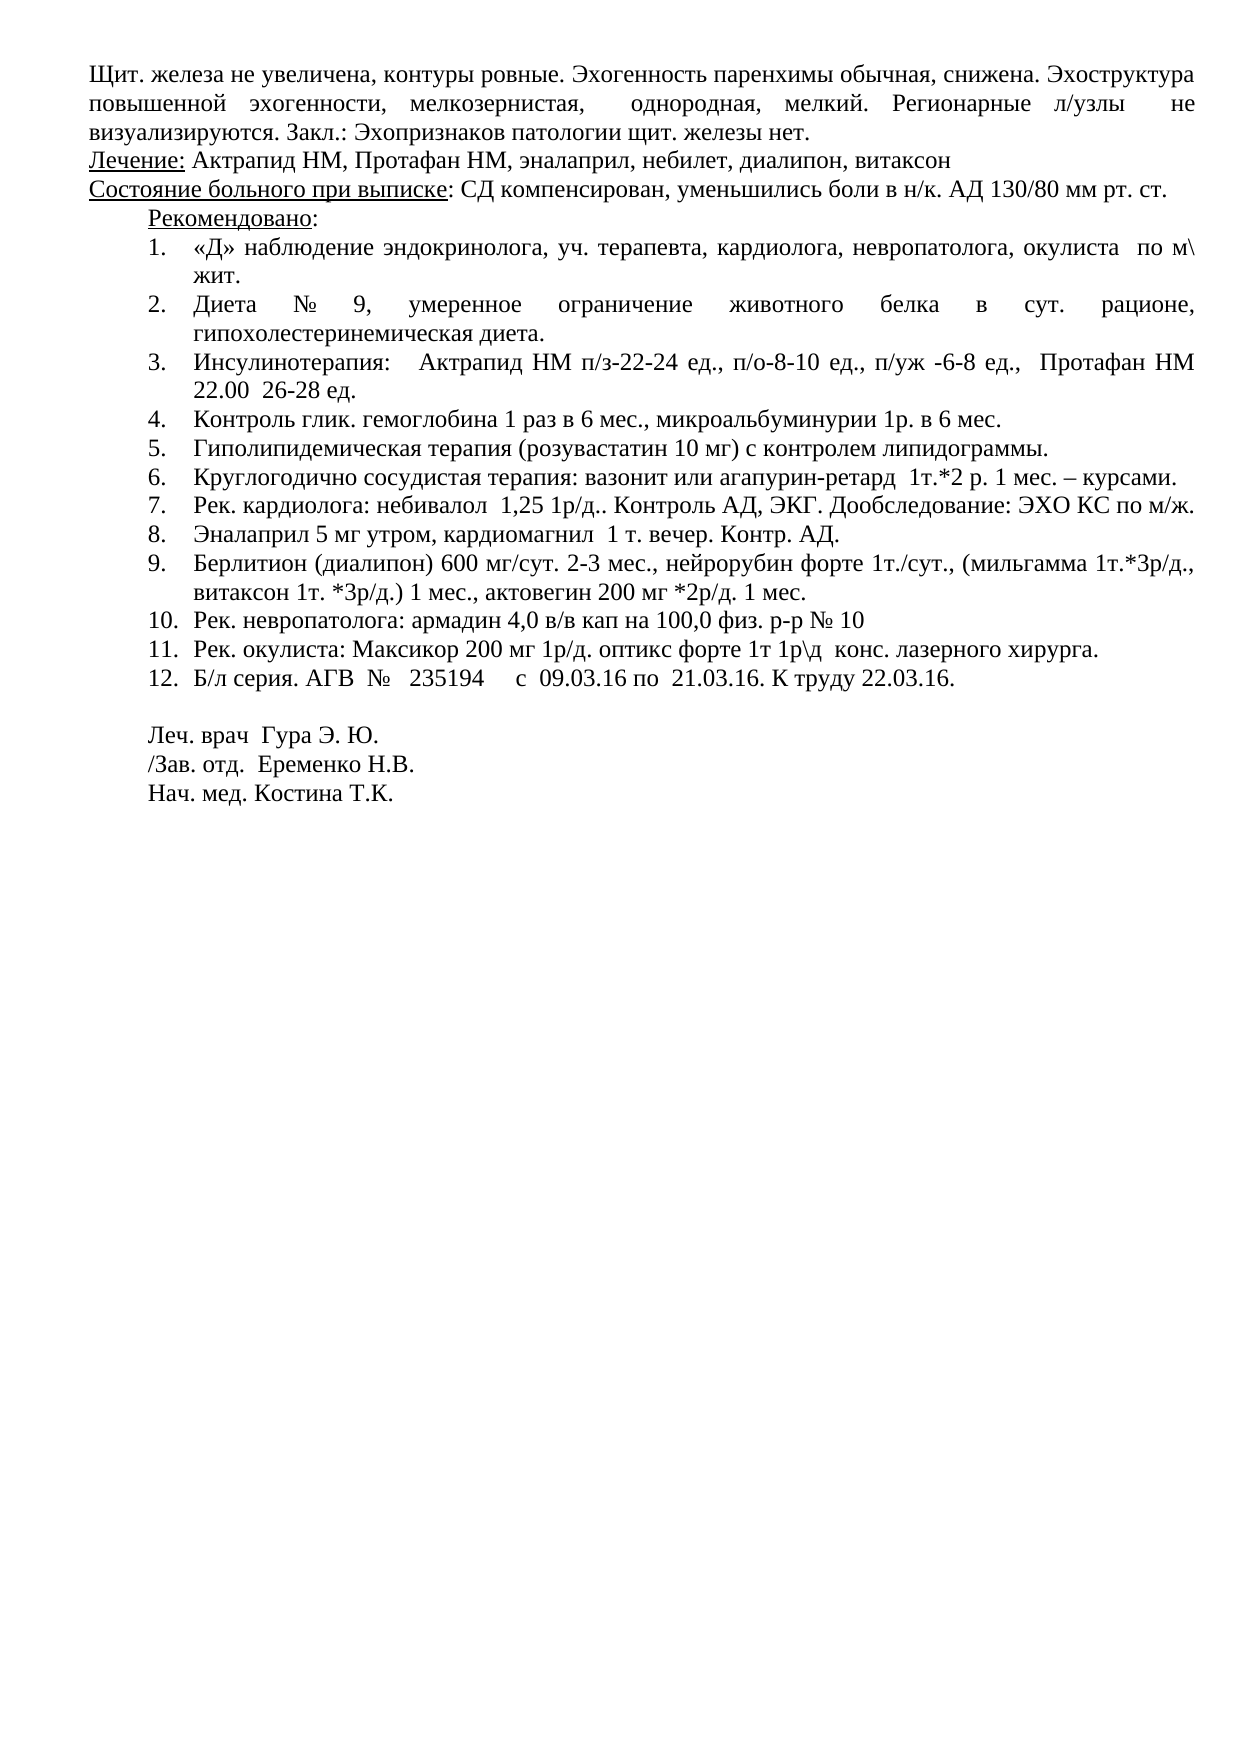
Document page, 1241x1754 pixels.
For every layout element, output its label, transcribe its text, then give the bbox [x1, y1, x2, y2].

list Инсулинотерапия: Актрапид НМ п/з-22-24 ед., п/о-8-10 ед., п/уж -6-8 ед., Протафан НМ 22.00 26-28 ед. [148, 347, 1196, 404]
list Б/л серия. АГВ № 235194 с 09.03.16 по 21.03.16. К труду 22.03.16. [148, 663, 1196, 692]
list Рек. окулиста: Максикор 200 мг 1р/д. оптикс форте 1т 1р\д конс. лазерного хирурга. [148, 634, 1196, 663]
list Рек. кардиолога: небивалол 1,25 1р/д.. Контроль АД, ЭКГ. Дообследование: ЭХО КС по м/ж. [148, 490, 1196, 519]
text Щит. железа не увеличена, контуры ровные. Эхогенность паренхимы обычная, снижена. Эхоструктура повышенной эхогенности, мелкозернистая, однородная, мелкий. Регионарные л/узлы не визуализируются. Закл.: Эхопризнаков патологии щит. железы нет. [89, 59, 1196, 145]
text /Зав. отд. Еременко Н.В. [148, 749, 1196, 778]
list Берлитион (диалипон) 600 мг/сут. 2-3 мес., нейрорубин форте 1т./сут., (мильгамма 1т.*3р/д., витаксон 1т. *3р/д.) 1 мес., актовегин 200 мг *2р/д. 1 мес. [148, 548, 1196, 605]
list Диета № 9, умеренное ограничение животного белка в сут. рационе, гипохолестеринемическая диета. [148, 289, 1196, 347]
list Эналаприл 5 мг утром, кардиомагнил 1 т. вечер. Контр. АД. [148, 519, 1196, 548]
text Состояние больного при выписке: СД компенсирован, уменьшились боли в н/к. АД 130/80 мм рт. ст. [89, 174, 1196, 203]
list Рек. невропатолога: армадин 4,0 в/в кап на 100,0 физ. р-р № 10 [148, 605, 1196, 634]
subtitle Леч. врач Гура Э. Ю. [148, 720, 1196, 749]
list «Д» наблюдение эндокринолога, уч. терапевта, кардиолога, невропатолога, окулиста по м\жит. [148, 232, 1196, 289]
list Круглогодично сосудистая терапия: вазонит или агапурин-ретард 1т.*2 р. 1 мес. – курсами. [148, 462, 1196, 490]
text Рекомендовано: [148, 203, 1196, 232]
list Гиполипидемическая терапия (розувастатин 10 мг) с контролем липидограммы. [148, 433, 1196, 462]
text Лечение: Актрапид НМ, Протафан НМ, эналаприл, небилет, диалипон, витаксон [89, 145, 1196, 174]
text Нач. мед. Костина Т.К. [148, 778, 1196, 807]
list Контроль глик. гемоглобина 1 раз в 6 мес., микроальбуминурии 1р. в 6 мес. [148, 404, 1196, 433]
